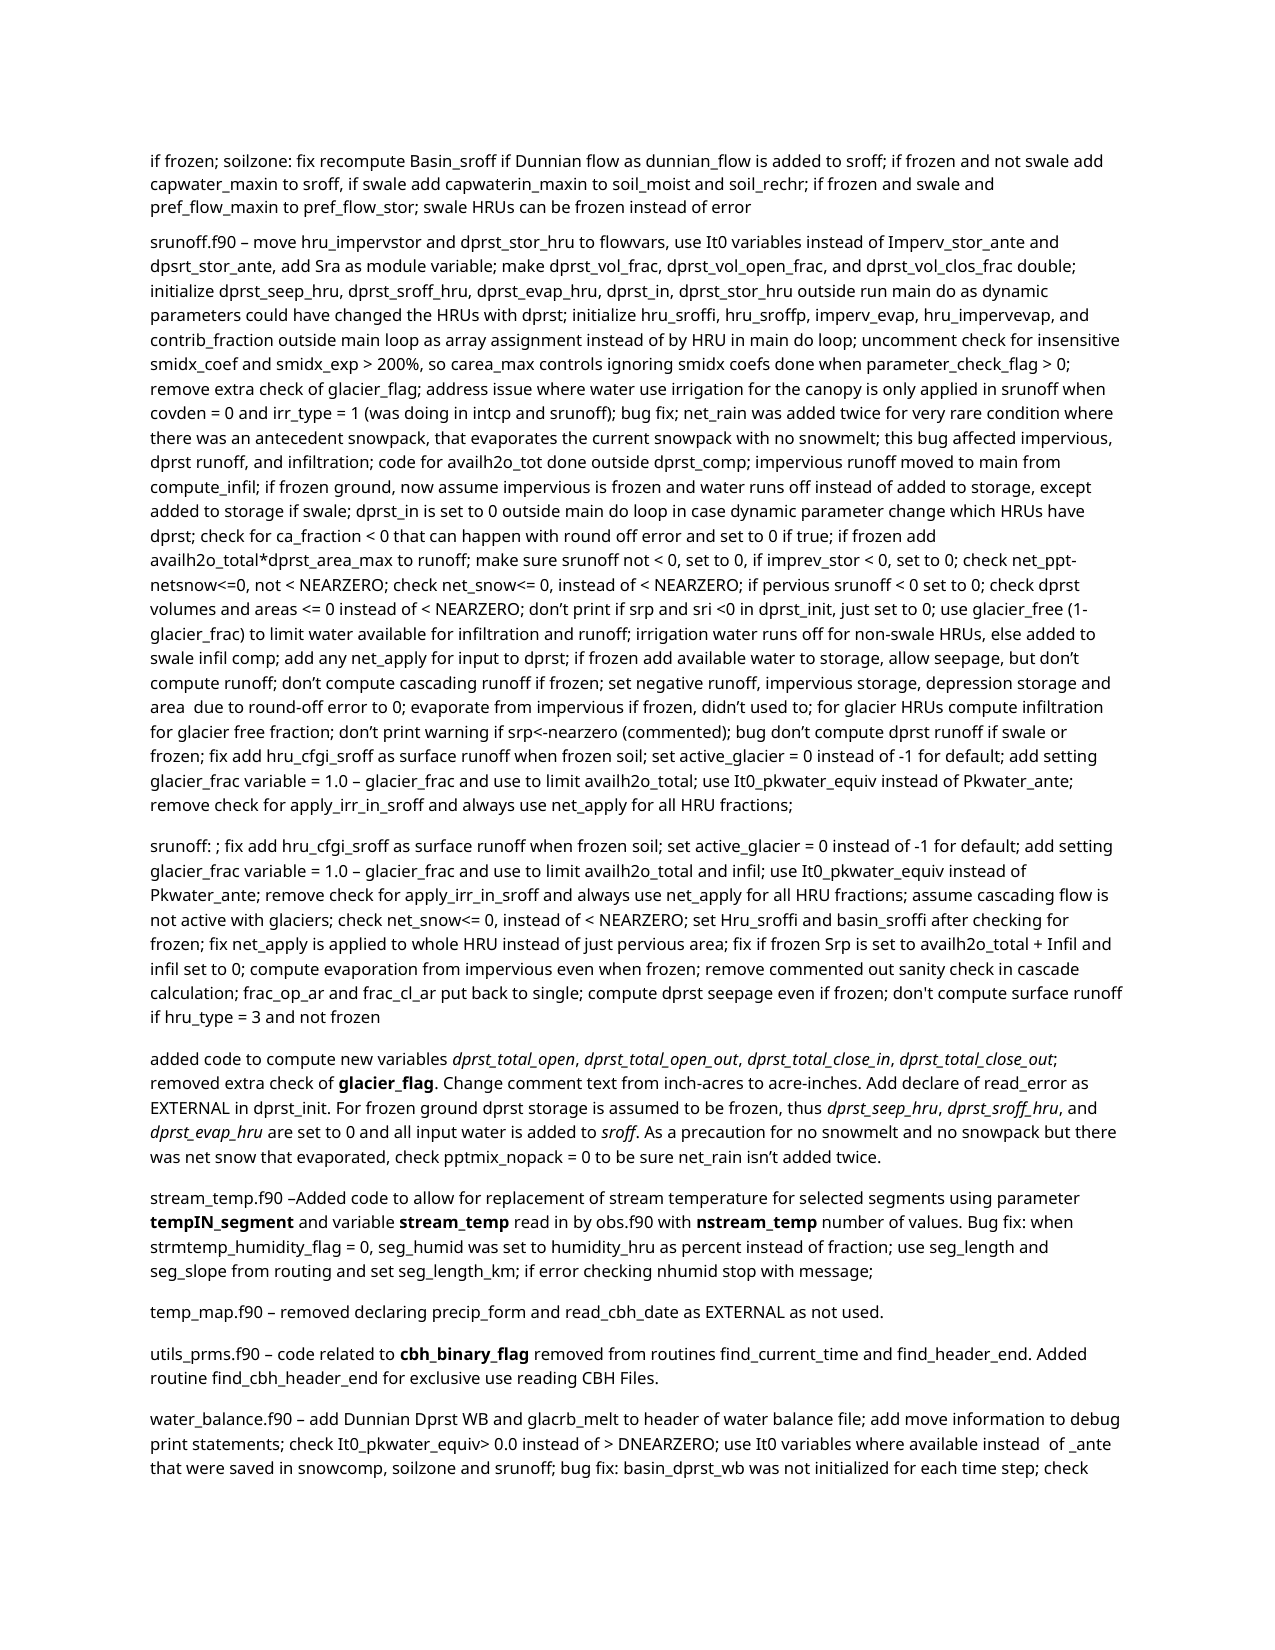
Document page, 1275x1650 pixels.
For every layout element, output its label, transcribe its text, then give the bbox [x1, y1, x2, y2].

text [150, 1408, 1125, 1479]
text temp_map.f90 – removed declaring precip_form and read_cbh_date as EXTERNAL as not used. [150, 1301, 1125, 1324]
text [150, 150, 1125, 218]
text stream_temp.f90 –Added code to allow for replacement of stream temperature for selected segments using parameter tempIN_segment and variable stream_temp read in by obs.f90 with nstream_temp number of values. Bug fix: when strmtemp_humidity_flag = 0, seg_humid was set to humidity_hru as percent instead of fraction; use seg_length and seg_slope from routing and set seg_length_km; if error checking nhumid stop with message; [150, 1186, 1125, 1282]
text utils_prms.f90 – code related to cbh_binary_flag removed from routines find_current_time and find_header_end. Added routine find_cbh_header_end for exclusive use reading CBH Files. [150, 1342, 1125, 1389]
text srunoff.f90 – move hru_impervstor and dprst_stor_hru to flowvars, use It0 variables instead of Imperv_stor_ante and dpsrt_stor_ante, add Sra as module variable; make dprst_vol_frac, dprst_vol_open_frac, and dprst_vol_clos_frac double; initialize dprst_seep_hru, dprst_sroff_hru, dprst_evap_hru, dprst_in, dprst_stor_hru outside run main do as dynamic parameters could have changed the HRUs with dprst; initialize hru_sroffi, hru_sroffp, imperv_evap, hru_impervevap, and contrib_fraction outside main loop as array assignment instead of by HRU in main do loop; uncomment check for insensitive smidx_coef and smidx_exp > 200%, so carea_max controls ignoring smidx coefs done when parameter_check_flag > 0; remove extra check of glacier_flag; address issue where water use irrigation for the canopy is only applied in srunoff when covden = 0 and irr_type = 1 (was doing in intcp and srunoff); bug fix; net_rain was added twice for very rare condition where there was an antecedent snowpack, that evaporates the current snowpack with no snowmelt; this bug affected impervious, dprst runoff, and infiltration; code for availh2o_tot done outside dprst_comp; impervious runoff moved to main from compute_infil; if frozen ground, now assume impervious is frozen and water runs off instead of added to storage, except added to storage if swale; dprst_in is set to 0 outside main do loop in case dynamic parameter change which HRUs have dprst; check for ca_fraction < 0 that can happen with round off error and set to 0 if true; if frozen add availh2o_total*dprst_area_max to runoff; make sure srunoff not < 0, set to 0, if imprev_stor < 0, set to 0; check net_ppt-netsnow<=0, not < NEARZERO; check net_snow<= 0, instead of < NEARZERO; if pervious srunoff < 0 set to 0; check dprst volumes and areas <= 0 instead of < NEARZERO; don’t print if srp and sri <0 in dprst_init, just set to 0; use glacier_free (1-glacier_frac) to limit water available for infiltration and runoff; irrigation water runs off for non-swale HRUs, else added to swale infil comp; add any net_apply for input to dprst; if frozen add available water to storage, allow seepage, but don’t compute runoff; don’t compute cascading runoff if frozen; set negative runoff, impervious storage, depression storage and area due to round-off error to 0; evaporate from impervious if frozen, didn’t used to; for glacier HRUs compute infiltration for glacier free fraction; don’t print warning if srp<-nearzero (commented); bug don’t compute dprst runoff if swale or frozen; fix add hru_cfgi_sroff as surface runoff when frozen soil; set active_glacier = 0 instead of -1 for default; add setting glacier_frac variable = 1.0 – glacier_frac and use to limit availh2o_total; use It0_pkwater_equiv instead of Pkwater_ante; remove check for apply_irr_in_sroff and always use net_apply for all HRU fractions; [150, 231, 1125, 816]
text srunoff: ; fix add hru_cfgi_sroff as surface runoff when frozen soil; set active_glacier = 0 instead of -1 for default; add setting glacier_frac variable = 1.0 – glacier_frac and use to limit availh2o_total and infil; use It0_pkwater_equiv instead of Pkwater_ante; remove check for apply_irr_in_sroff and always use net_apply for all HRU fractions; assume cascading flow is not active with glaciers; check net_snow<= 0, instead of < NEARZERO; set Hru_sroffi and basin_sroffi after checking for frozen; fix net_apply is applied to whole HRU instead of just pervious area; fix if frozen Srp is set to availh2o_total + Infil and infil set to 0; compute evaporation from impervious even when frozen; remove commented out sanity check in cascade calculation; frac_op_ar and frac_cl_ar put back to single; compute dprst seepage even if frozen; don't compute surface runoff if hru_type = 3 and not frozen [150, 835, 1125, 1029]
text added code to compute new variables dprst_total_open, dprst_total_open_out, dprst_total_close_in, dprst_total_close_out; removed extra check of glacier_flag. Change comment text from inch-acres to acre-inches. Add declare of read_error as EXTERNAL in dprst_init. For frozen ground dprst storage is assumed to be frozen, thus dprst_seep_hru, dprst_sroff_hru, and dprst_evap_hru are set to 0 and all input water is added to sroff. As a precaution for no snowmelt and no snowpack but there was net snow that evaporated, check pptmix_nopack = 0 to be sure net_rain isn’t added twice. [150, 1047, 1125, 1168]
